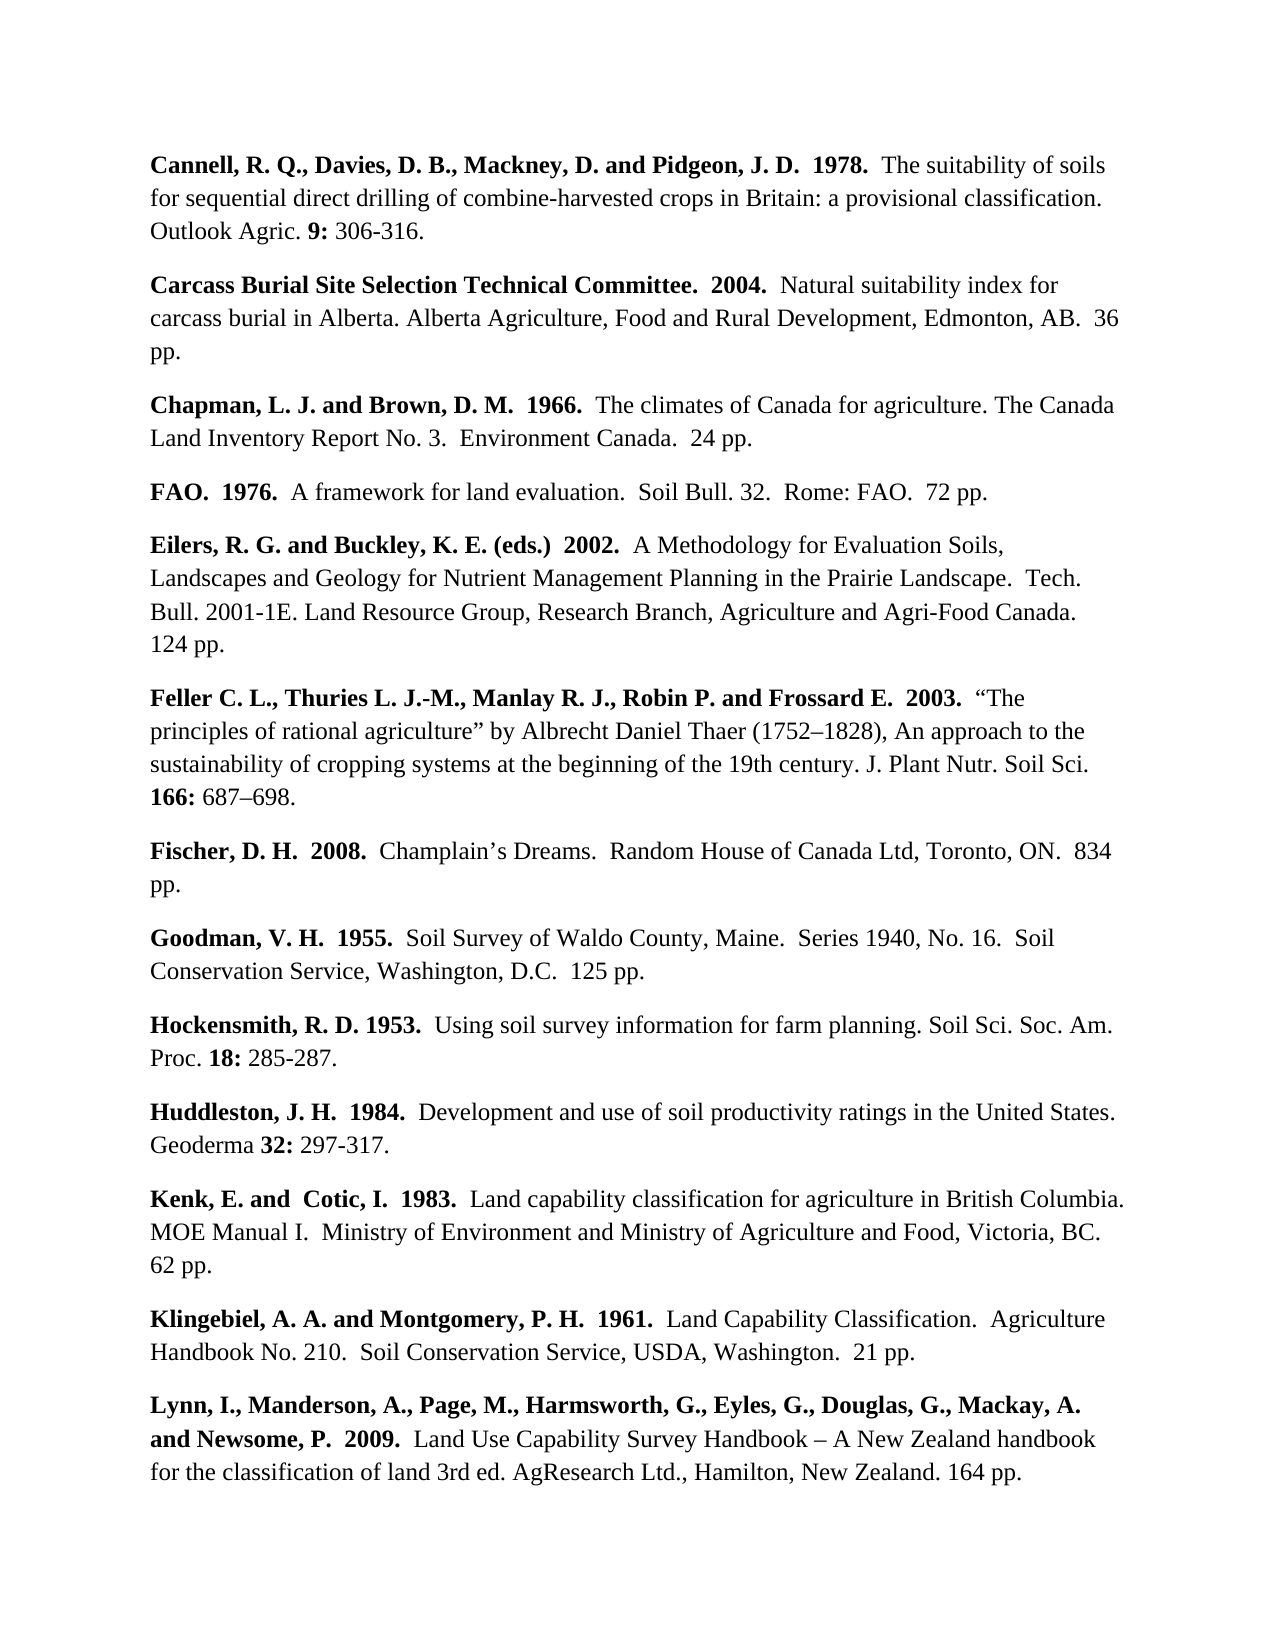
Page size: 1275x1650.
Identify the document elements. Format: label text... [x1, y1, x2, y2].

text Carcass Burial Site Selection Technical Committee. 2004. Natural suitability index for carcass burial in Alberta. Alberta Agriculture, Food and Rural Development, Edmonton, AB. 36 pp. [150, 270, 1125, 365]
text Huddleston, J. H. 1984. Development and use of soil productivity ratings in the United States. Geoderma 32: 297-317. [150, 1097, 1125, 1159]
text Cannell, R. Q., Davies, D. B., Mackney, D. and Pidgeon, J. D. 1978. The suitability of soils for sequential direct drilling of combine-harvested crops in Britain: a provisional classification. Outlook Agric. 9: 306-316. [150, 150, 1125, 245]
text Chapman, L. J. and Brown, D. M. 1966. The climates of Canada for agriculture. The Canada Land Inventory Report No. 3. Environment Canada. 24 pp. [150, 390, 1125, 452]
text Eilers, R. G. and Buckley, K. E. (eds.) 2002. A Methodology for Evaluation Soils, Landscapes and Geology for Nutrient Management Planning in the Prairie Landscape. Tech. Bull. 2001-1E. Land Resource Group, Research Branch, Agriculture and Agri-Food Canada. 124 pp. [150, 531, 1125, 658]
text FAO. 1976. A framework for land evaluation. Soil Bull. 32. Rome: FAO. 72 pp. [150, 477, 1125, 505]
text Feller C. L., Thuries L. J.-M., Manlay R. J., Robin P. and Frossard E. 2003. “The principles of rational agriculture” by Albrecht Daniel Thaer (1752–1828), An approach to the sustainability of cropping systems at the beginning of the 19th century. J. Plant Nutr. Soil Sci. 166: 687–698. [150, 683, 1125, 811]
text Klingebiel, A. A. and Montgomery, P. H. 1961. Land Capability Classification. Agriculture Handbook No. 210. Soil Conservation Service, USDA, Washington. 21 pp. [150, 1304, 1125, 1366]
text Hockensmith, R. D. 1953. Using soil survey information for farm planning. Soil Sci. Soc. Am. Proc. 18: 285-287. [150, 1010, 1125, 1072]
text Kenk, E. and Cotic, I. 1983. Land capability classification for agriculture in British Columbia. MOE Manual I. Ministry of Environment and Ministry of Agriculture and Food, Victoria, BC. 62 pp. [150, 1184, 1125, 1279]
text Goodman, V. H. 1955. Soil Survey of Waldo County, Maine. Series 1940, No. 16. Soil Conservation Service, Washington, D.C. 125 pp. [150, 923, 1125, 985]
text Fischer, D. H. 2008. Champlain’s Dreams. Random House of Canada Ltd, Toronto, ON. 834 pp. [150, 836, 1125, 898]
text Lynn, I., Manderson, A., Page, M., Harmsworth, G., Eyles, G., Douglas, G., Mackay, A. and Newsome, P. 2009. Land Use Capability Survey Handbook – A New Zealand handbook for the classification of land 3rd ed. AgResearch Ltd., Hamilton, New Zealand. 164 pp. [150, 1391, 1125, 1485]
